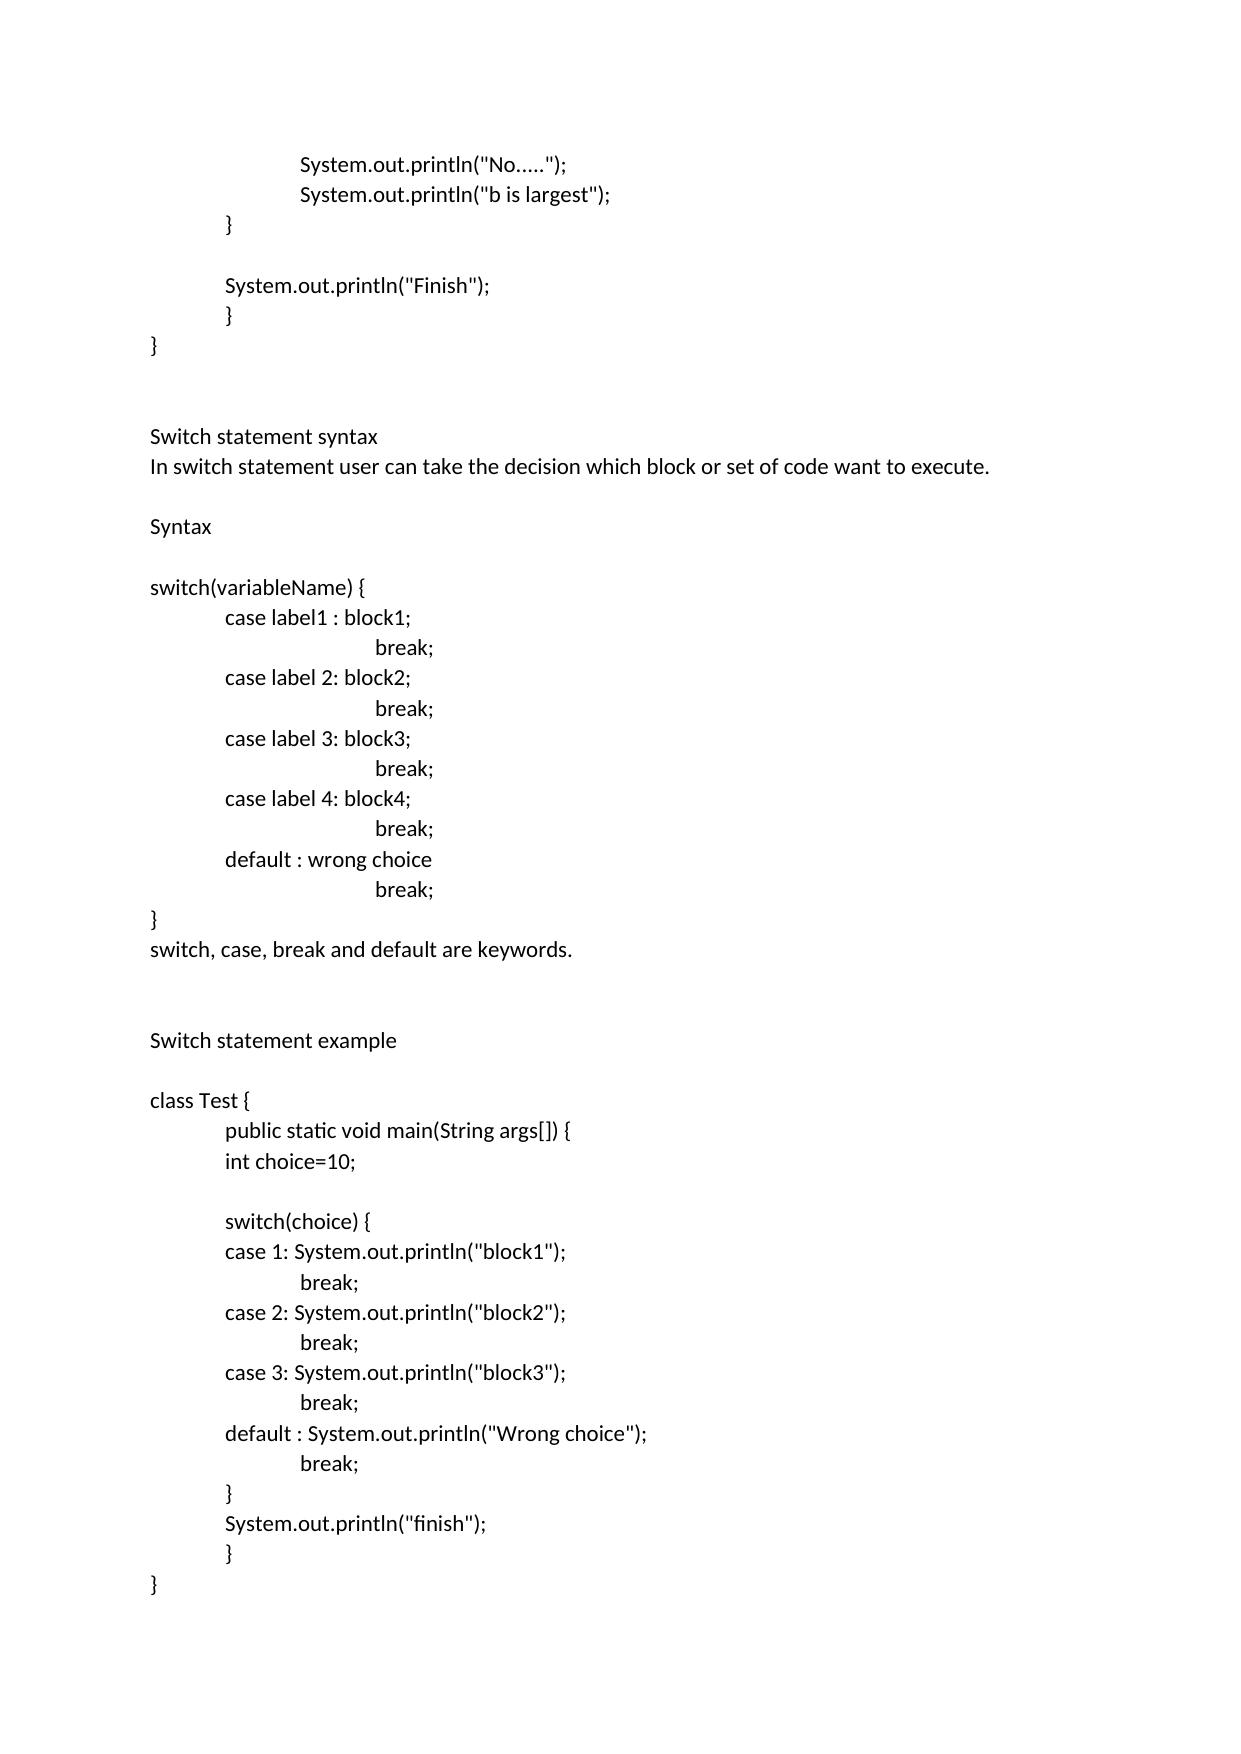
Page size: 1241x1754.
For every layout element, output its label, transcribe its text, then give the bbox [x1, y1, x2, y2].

text break; [150, 754, 1090, 782]
text System.out.println("Finish"); [150, 271, 1090, 299]
text case 2: System.out.println("block2"); [150, 1298, 1090, 1326]
text break; [150, 1388, 1090, 1417]
text int choice=10; [150, 1147, 1090, 1175]
text switch(variableName) { [150, 573, 1090, 601]
text switch(choice) { [150, 1207, 1090, 1235]
text switch, case, break and default are keywords. [150, 935, 1090, 963]
text break; [150, 1328, 1090, 1356]
text class Test { [150, 1086, 1090, 1114]
text System.out.println("No....."); [150, 150, 1090, 178]
text break; [150, 1449, 1090, 1477]
text Switch statement syntax [150, 422, 1090, 450]
text } [150, 1539, 1090, 1568]
text break; [150, 875, 1090, 903]
text break; [150, 633, 1090, 661]
text break; [150, 1268, 1090, 1296]
text default : wrong choice [150, 845, 1090, 873]
text case label 4: block4; [150, 784, 1090, 812]
text } [150, 210, 1090, 238]
text } [150, 331, 1090, 359]
text default : System.out.println("Wrong choice"); [150, 1419, 1090, 1447]
text case label 3: block3; [150, 724, 1090, 752]
text } [150, 301, 1090, 329]
text } [150, 1479, 1090, 1507]
text public static void main(String args[]) { [150, 1117, 1090, 1145]
text } [150, 905, 1090, 933]
text Switch statement example [150, 1026, 1090, 1054]
text break; [150, 814, 1090, 843]
text case label 2: block2; [150, 663, 1090, 692]
text In switch statement user can take the decision which block or set of code want to execute. [150, 452, 1090, 480]
text case 1: System.out.println("block1"); [150, 1237, 1090, 1266]
text System.out.println("b is largest"); [150, 180, 1090, 208]
text break; [150, 694, 1090, 722]
text case 3: System.out.println("block3"); [150, 1358, 1090, 1386]
text Syntax [150, 512, 1090, 541]
text case label1 : block1; [150, 603, 1090, 631]
text } [150, 1570, 1090, 1598]
text System.out.println("finish"); [150, 1509, 1090, 1537]
